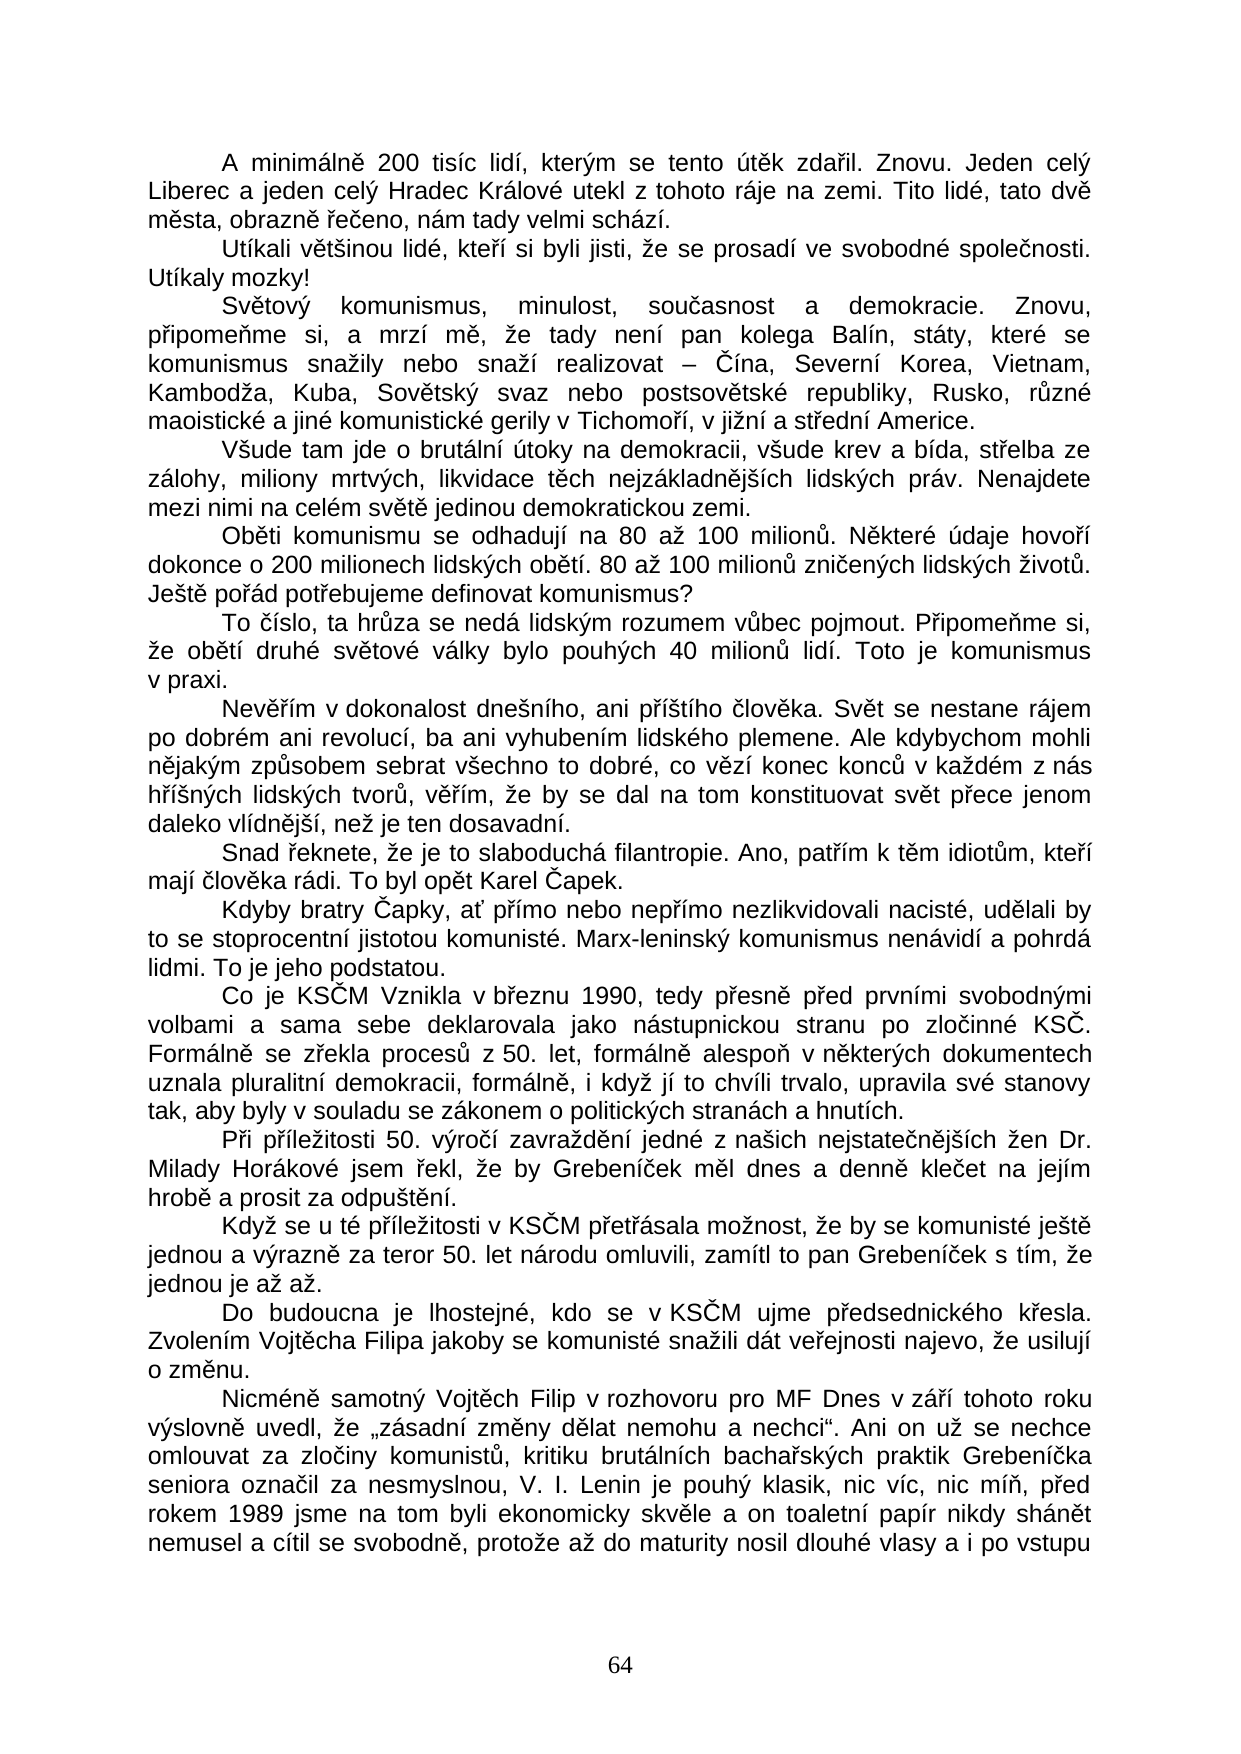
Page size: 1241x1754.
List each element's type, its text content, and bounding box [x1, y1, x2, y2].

text Do budoucna je lhostejné, kdo se v KSČM ujme předsednického křesla. Zvolením Vojtěcha Filipa jakoby se komunisté snažili dát veřejnosti najevo, že usilují o změnu. [148, 1298, 1093, 1384]
text Když se u té příležitosti v KSČM přetřásala možnost, že by se komunisté ještě jednou a výrazně za teror 50. let národu omluvili, zamítl to pan Grebeníček s tím, že jednou je až až. [148, 1211, 1093, 1298]
text Při příležitosti 50. výročí zavraždění jedné z našich nejstatečnějších žen Dr. Milady Horákové jsem řekl, že by Grebeníček měl dnes a denně klečet na jejím hrobě a prosit za odpuštění. [148, 1125, 1093, 1211]
text Nevěřím v dokonalost dnešního, ani příštího člověka. Svět se nestane rájem po dobrém ani revolucí, ba ani vyhubením lidského plemene. Ale kdybychom mohli nějakým způsobem sebrat všechno to dobré, co vězí konec konců v každém z nás hříšných lidských tvorů, věřím, že by se dal na tom konstituovat svět přece jenom daleko vlídnější, než je ten dosavadní. [148, 694, 1093, 838]
text Oběti komunismu se odhadují na 80 až 100 milionů. Některé údaje hovoří dokonce o 200 milionech lidských obětí. 80 až 100 milionů zničených lidských životů. Ještě pořád potřebujeme definovat komunismus? [148, 521, 1093, 608]
text A minimálně 200 tisíc lidí, kterým se tento útěk zdařil. Znovu. Jeden celý Liberec a jeden celý Hradec Králové utekl z tohoto ráje na zemi. Tito lidé, tato dvě města, obrazně řečeno, nám tady velmi schází. [148, 148, 1093, 234]
text Světový komunismus, minulost, současnost a demokracie. Znovu, připomeňme si, a mrzí mě, že tady není pan kolega Balín, státy, které se komunismus snažily nebo snaží realizovat – Čína, Severní Korea, Vietnam, Kambodža, Kuba, Sovětský svaz nebo postsovětské republiky, Rusko, různé maoistické a jiné komunistické gerily v Tichomoří, v jižní a střední Americe. [148, 291, 1093, 435]
text Kdyby bratry Čapky, ať přímo nebo nepřímo nezlikvidovali nacisté, udělali by to se stoprocentní jistotou komunisté. Marx-leninský komunismus nenávidí a pohrdá lidmi. To je jeho podstatou. [148, 895, 1093, 981]
text To číslo, ta hrůza se nedá lidským rozumem vůbec pojmout. Připomeňme si, že obětí druhé světové války bylo pouhých 40 milionů lidí. Toto je komunismus v praxi. [148, 608, 1093, 694]
text Snad řeknete, že je to slaboduchá filantropie. Ano, patřím k těm idiotům, kteří mají člověka rádi. To byl opět Karel Čapek. [148, 838, 1093, 895]
text Co je KSČM Vznikla v březnu 1990, tedy přesně před prvními svobodnými volbami a sama sebe deklarovala jako nástupnickou stranu po zločinné KSČ. Formálně se zřekla procesů z 50. let, formálně alespoň v některých dokumentech uznala pluralitní demokracii, formálně, i když jí to chvíli trvalo, upravila své stanovy tak, aby byly v souladu se zákonem o politických stranách a hnutích. [148, 981, 1093, 1125]
text Všude tam jde o brutální útoky na demokracii, všude krev a bída, střelba ze zálohy, miliony mrtvých, likvidace těch nejzákladnějších lidských práv. Nenajdete mezi nimi na celém světě jedinou demokratickou zemi. [148, 435, 1093, 521]
text Utíkali většinou lidé, kteří si byli jisti, že se prosadí ve svobodné společnosti. Utíkaly mozky! [148, 234, 1093, 291]
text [148, 1384, 1093, 1556]
